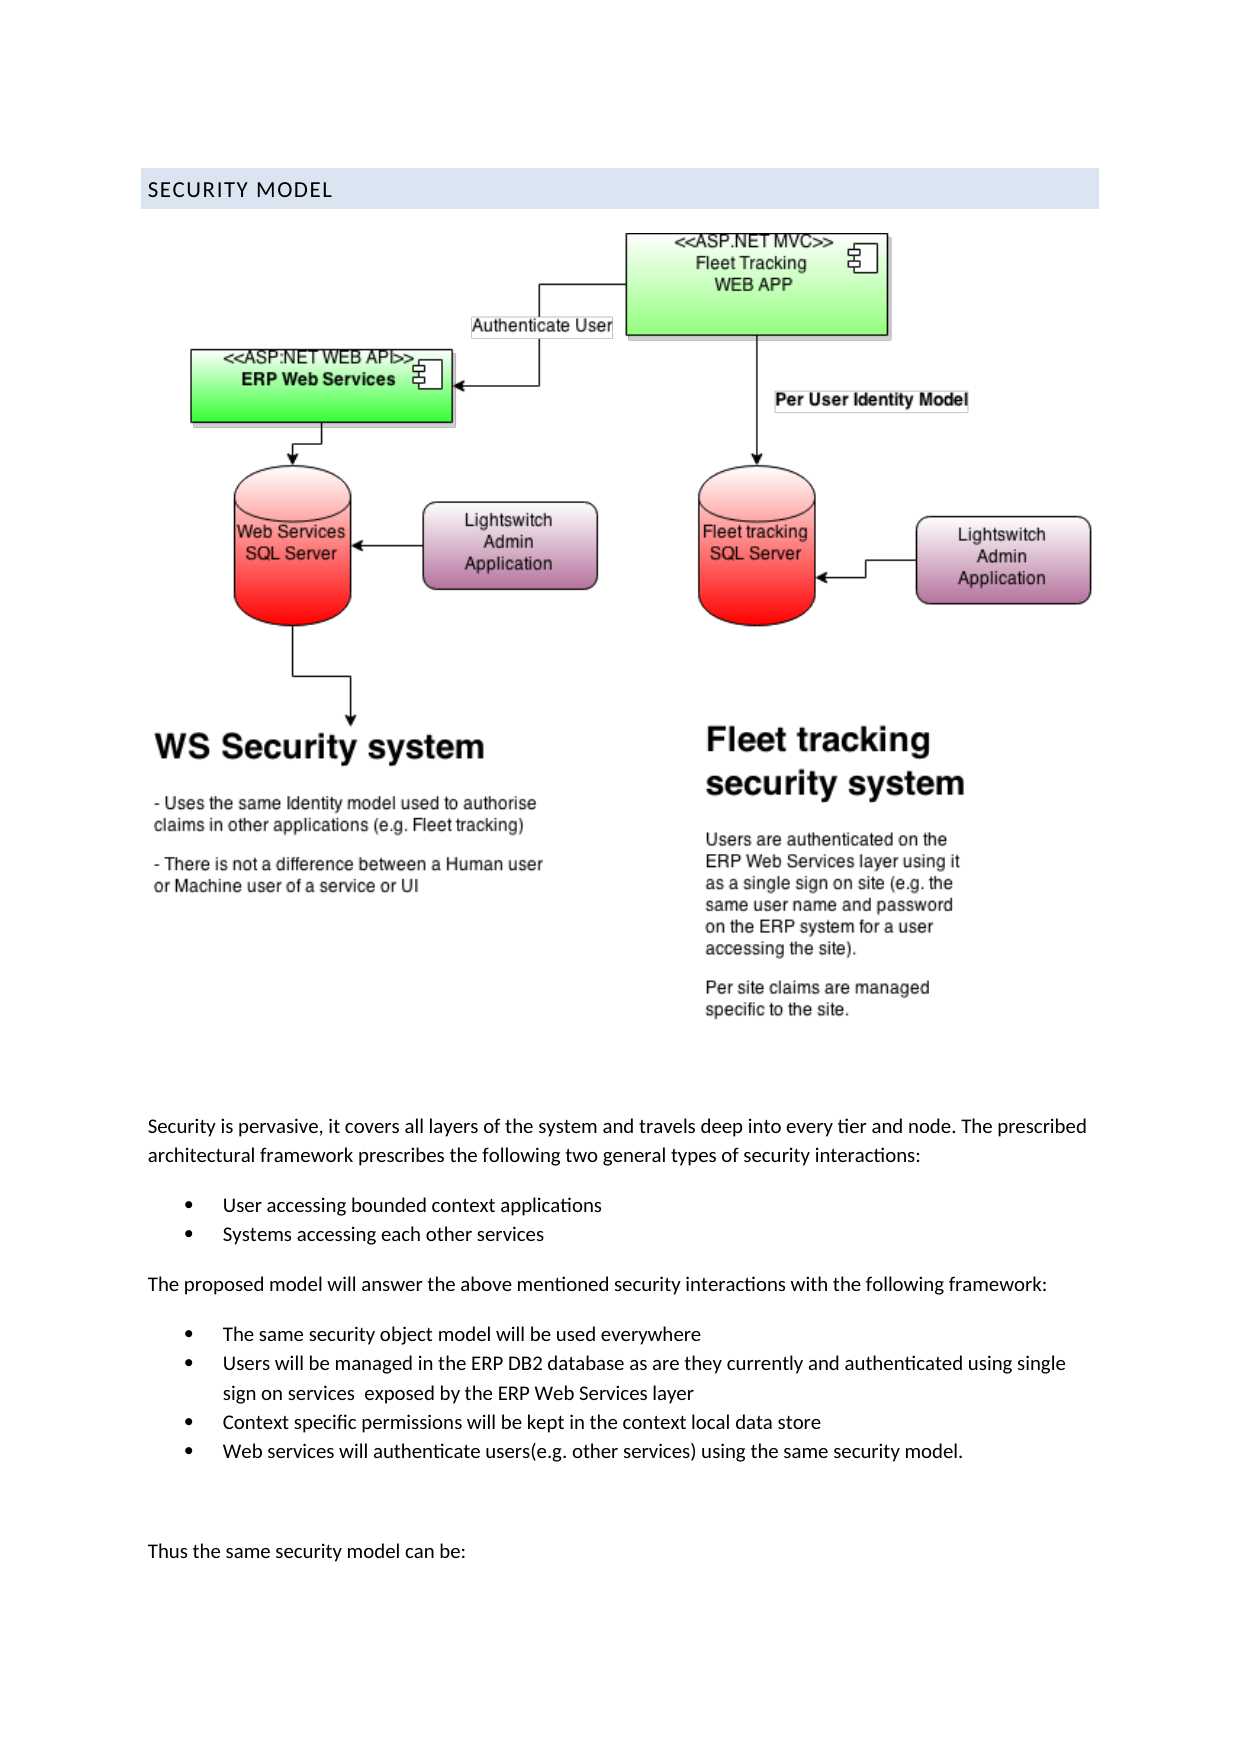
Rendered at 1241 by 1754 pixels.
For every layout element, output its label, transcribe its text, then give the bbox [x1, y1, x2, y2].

list User accessing bounded context applications [185, 1192, 1093, 1218]
list Users will be managed in the ERP DB2 database as are they currently and authenticated using single sign on services exposed by the ERP Web Services layer [185, 1351, 1093, 1405]
text Thus the same security model can be: [148, 1538, 1093, 1563]
text The proposed model will answer the above mentioned security interactions with the following framework: [148, 1271, 1093, 1297]
list The same security object model will be used everywhere [185, 1321, 1093, 1347]
list Context specific permissions will be kept in the context local data store [185, 1409, 1093, 1434]
list Web services will authenticate users(e.g. other services) using the same security model. [185, 1438, 1093, 1463]
text Security is pervasive, it covers all layers of the system and travels deep into every tier and node. The prescribed architectural framework prescribes the following two general types of security interactions: [148, 1110, 1093, 1168]
picture [147, 233, 1093, 1110]
list Systems accessing each other services [185, 1221, 1093, 1247]
subtitle SECURITY MODEL [148, 175, 1093, 203]
